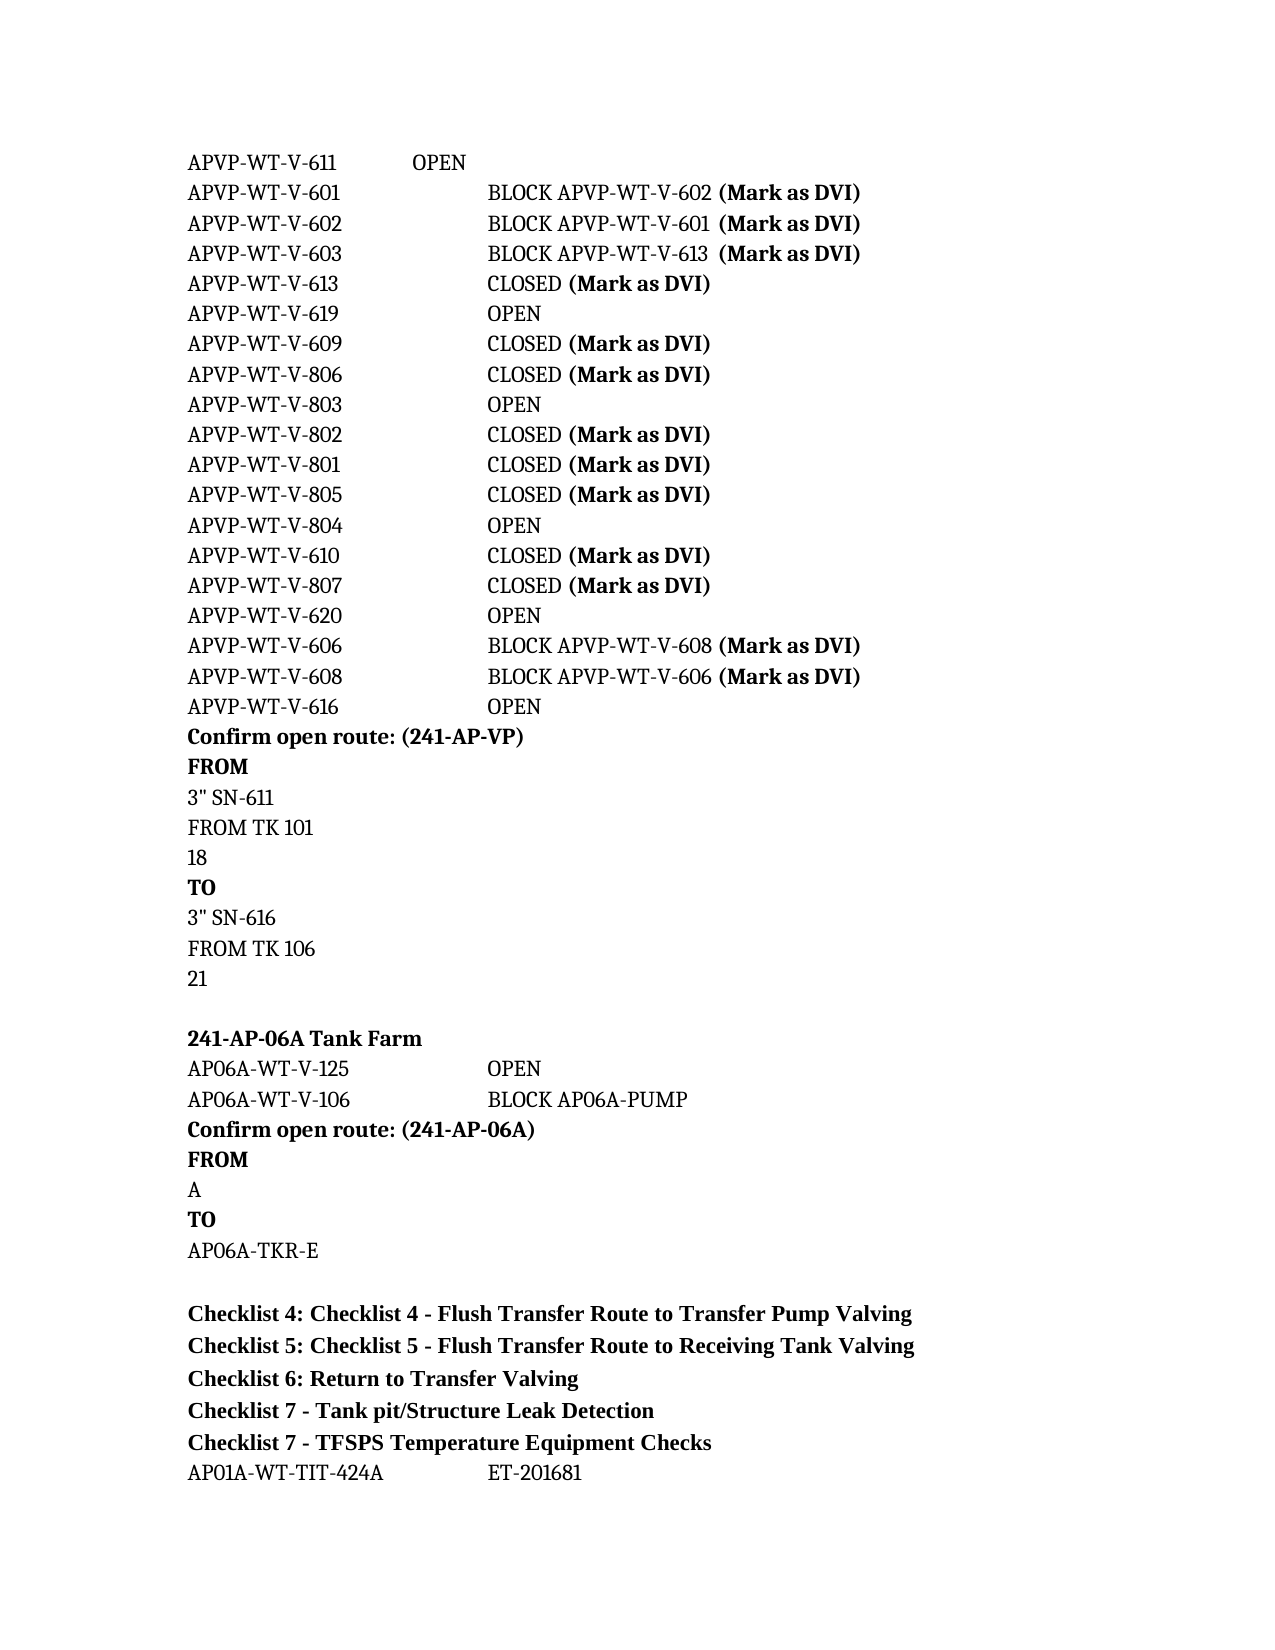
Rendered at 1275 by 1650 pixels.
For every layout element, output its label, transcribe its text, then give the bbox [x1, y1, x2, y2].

text Checklist 7 - Tank pit/Structure Leak Detection [187, 1397, 1087, 1423]
text Checklist 4: Checklist 4 - Flush Transfer Route to Transfer Pump Valving [187, 1300, 1087, 1326]
text Checklist 5: Checklist 5 - Flush Transfer Route to Receiving Tank Valving [187, 1332, 1087, 1359]
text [187, 1429, 1087, 1486]
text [187, 150, 1087, 1294]
text Checklist 6: Return to Transfer Valving [187, 1364, 1087, 1391]
